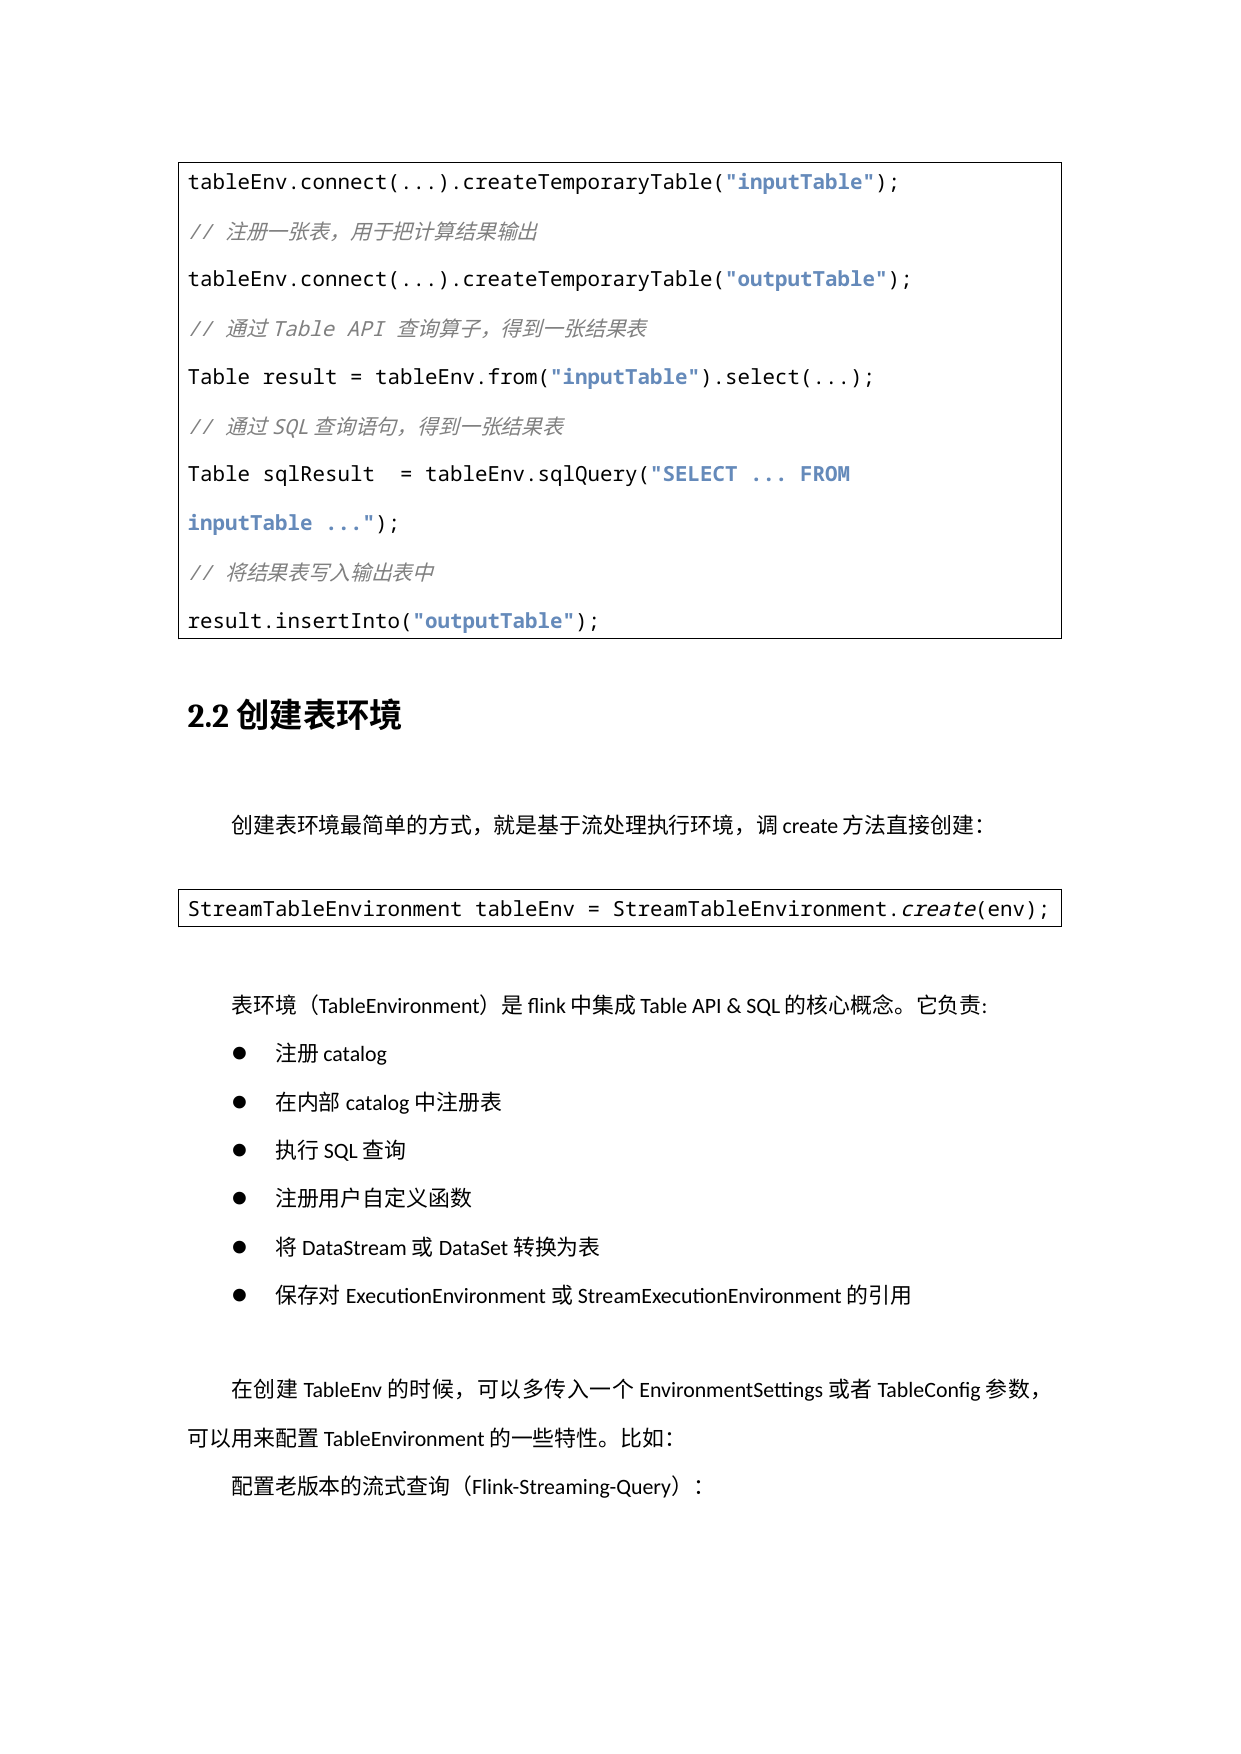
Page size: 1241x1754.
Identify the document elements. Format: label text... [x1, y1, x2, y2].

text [179, 163, 1061, 638]
text 在创建TableEnv的时候，可以多传入一个EnvironmentSettings或者TableConfig参数，可以用来配置 TableEnvironment的一些特性。比如： [187, 1372, 1053, 1453]
list 执行 SQL 查询 [231, 1132, 1053, 1165]
text 表环境（TableEnvironment）是flink中集成Table API & SQL的核心概念。它负责: [187, 987, 1053, 1020]
text StreamTableEnvironment tableEnv = StreamTableEnvironment.create(env); [179, 890, 1061, 926]
list 注册用户自定义函数 [231, 1181, 1053, 1213]
list 保存对 ExecutionEnvironment 或 StreamExecutionEnvironment 的引用 [231, 1277, 1053, 1310]
text 配置老版本的流式查询（Flink-Streaming-Query）： [187, 1469, 1053, 1501]
list 将 DataStream 或 DataSet 转换为表 [231, 1229, 1053, 1262]
list 注册catalog [231, 1036, 1053, 1068]
text 创建表环境最简单的方式，就是基于流处理执行环境，调create方法直接创建： [187, 808, 1053, 840]
list 在内部 catalog 中注册表 [231, 1084, 1053, 1117]
subtitle 2.2 创建表环境 [187, 681, 1053, 746]
